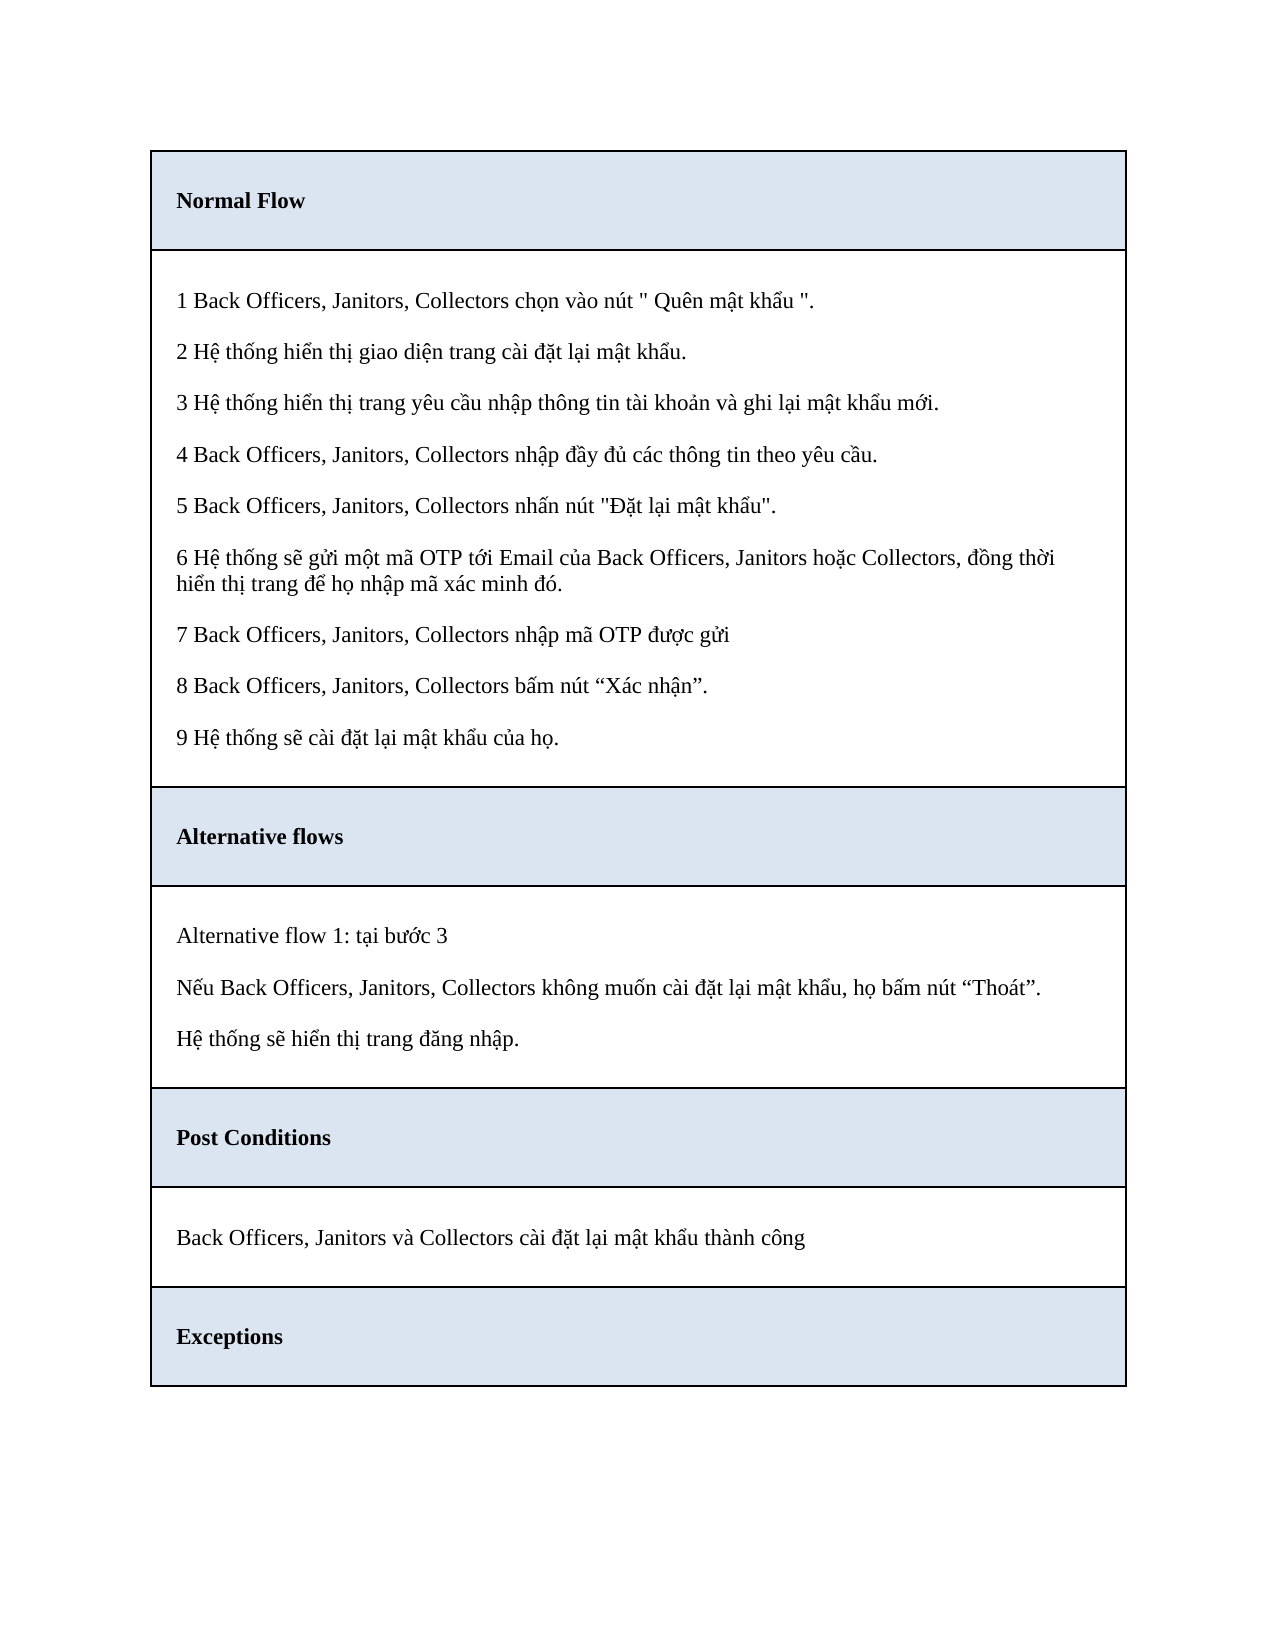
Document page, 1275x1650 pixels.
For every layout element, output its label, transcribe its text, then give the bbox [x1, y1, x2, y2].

table_cell Exceptions [152, 1288, 1125, 1385]
table_cell Alternative flow 1: tại bước 3 Nếu Back Officers, Janitors, Collectors không muốn cài đặt lại mật khẩu, họ bấm nút “Thoát”. Hệ thống sẽ hiển thị trang đăng nhập. [152, 887, 1125, 1087]
table_cell 1 Back Officers, Janitors, Collectors chọn vào nút " Quên mật khẩu ". 2 Hệ thống hiển thị giao diện trang cài đặt lại mật khẩu. 3 Hệ thống hiển thị trang yêu cầu nhập thông tin tài khoản và ghi lại mật khẩu mới. 4 Back Officers, Janitors, Collectors nhập đầy đủ các thông tin theo yêu cầu. 5 Back Officers, Janitors, Collectors nhấn nút "Đặt lại mật khẩu". 6 Hệ thống sẽ gửi một mã OTP tới Email của Back Officers, Janitors hoặc Collectors, đồng thời hiển thị trang để họ nhập mã xác minh đó. 7 Back Officers, Janitors, Collectors nhập mã OTP được gửi 8 Back Officers, Janitors, Collectors bấm nút “Xác nhận”. 9 Hệ thống sẽ cài đặt lại mật khẩu của họ. [152, 251, 1125, 786]
table_cell Alternative flows [152, 788, 1125, 885]
table_cell Post Conditions [152, 1089, 1125, 1186]
table_cell Normal Flow [152, 152, 1125, 249]
table_cell Back Officers, Janitors và Collectors cài đặt lại mật khẩu thành công [152, 1188, 1125, 1286]
